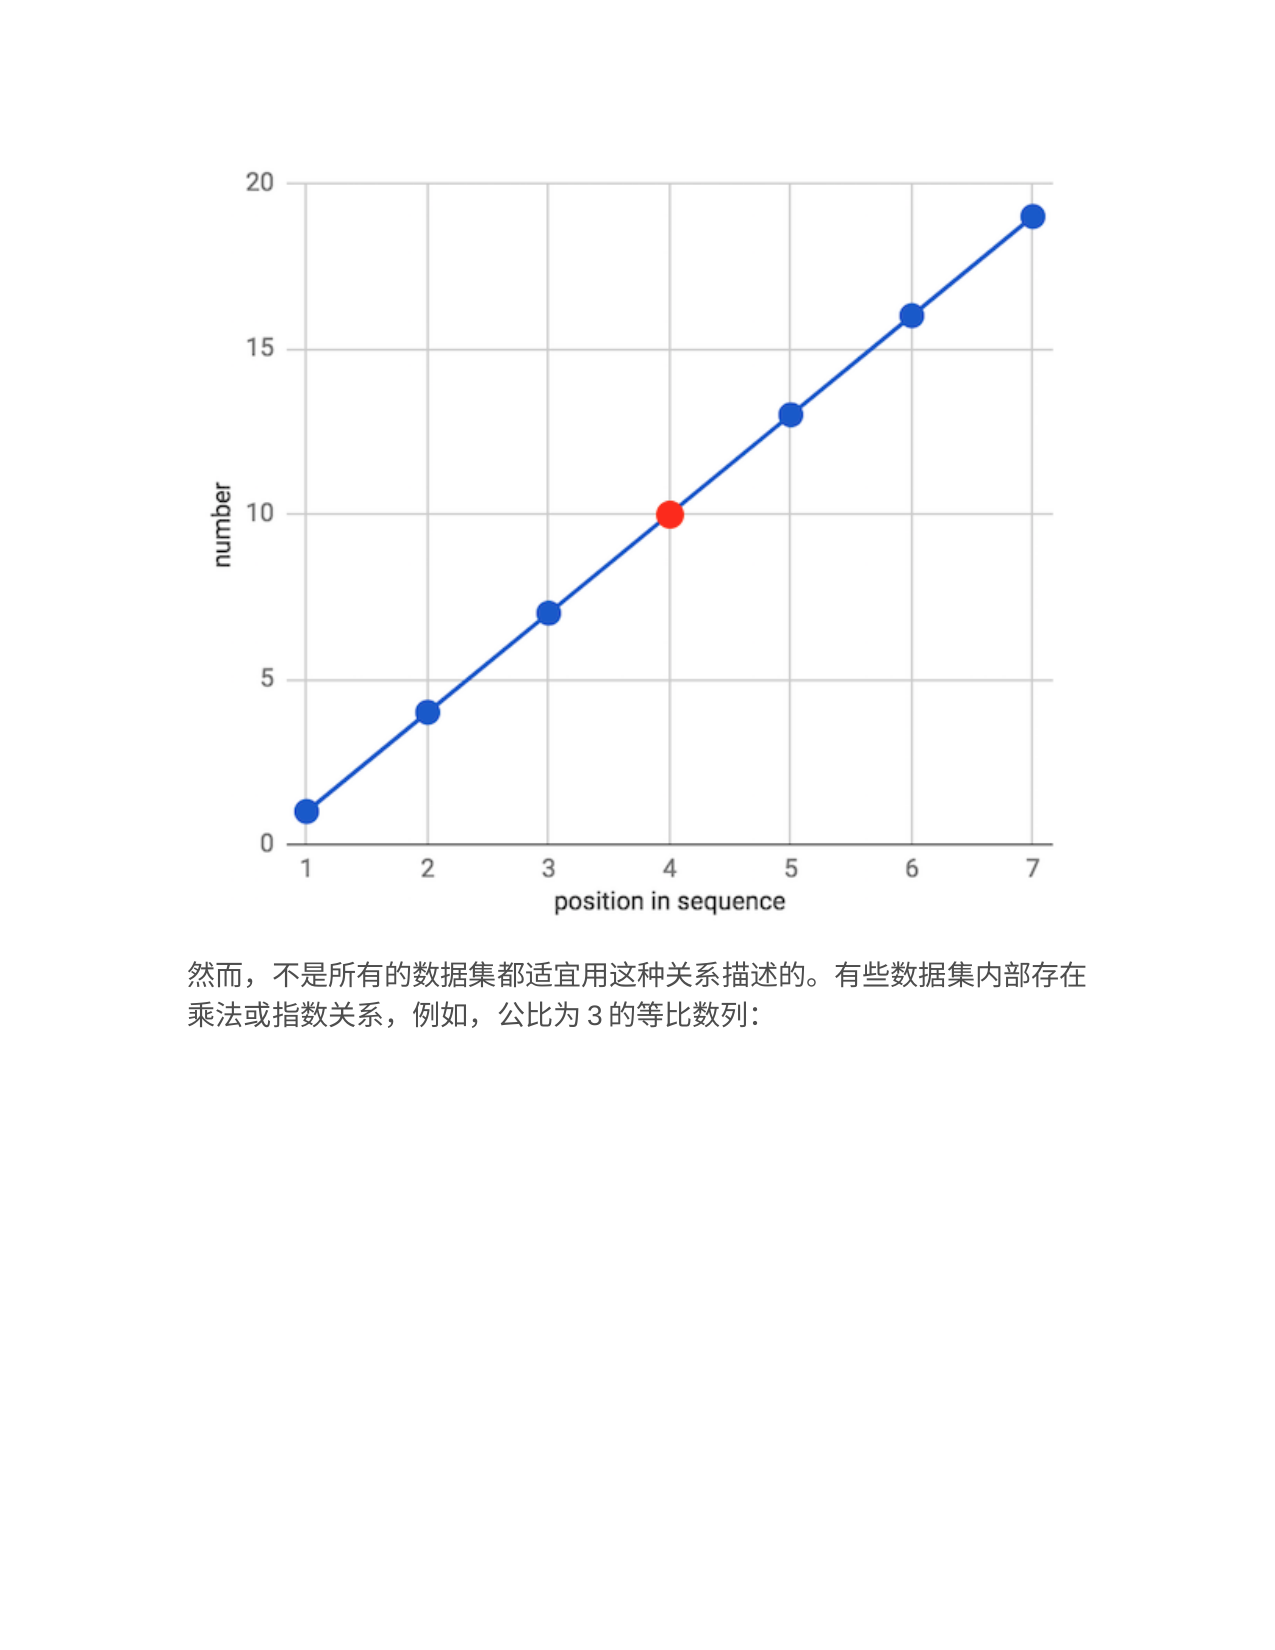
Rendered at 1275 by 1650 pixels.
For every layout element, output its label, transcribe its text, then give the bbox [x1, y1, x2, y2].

picture [187, 150, 1088, 928]
text 然而，不是所有的数据集都适宜用这种关系描述的。有些数据集内部存在乘法或指数关系，例如，公比为3的等比数列： [187, 952, 1087, 1034]
